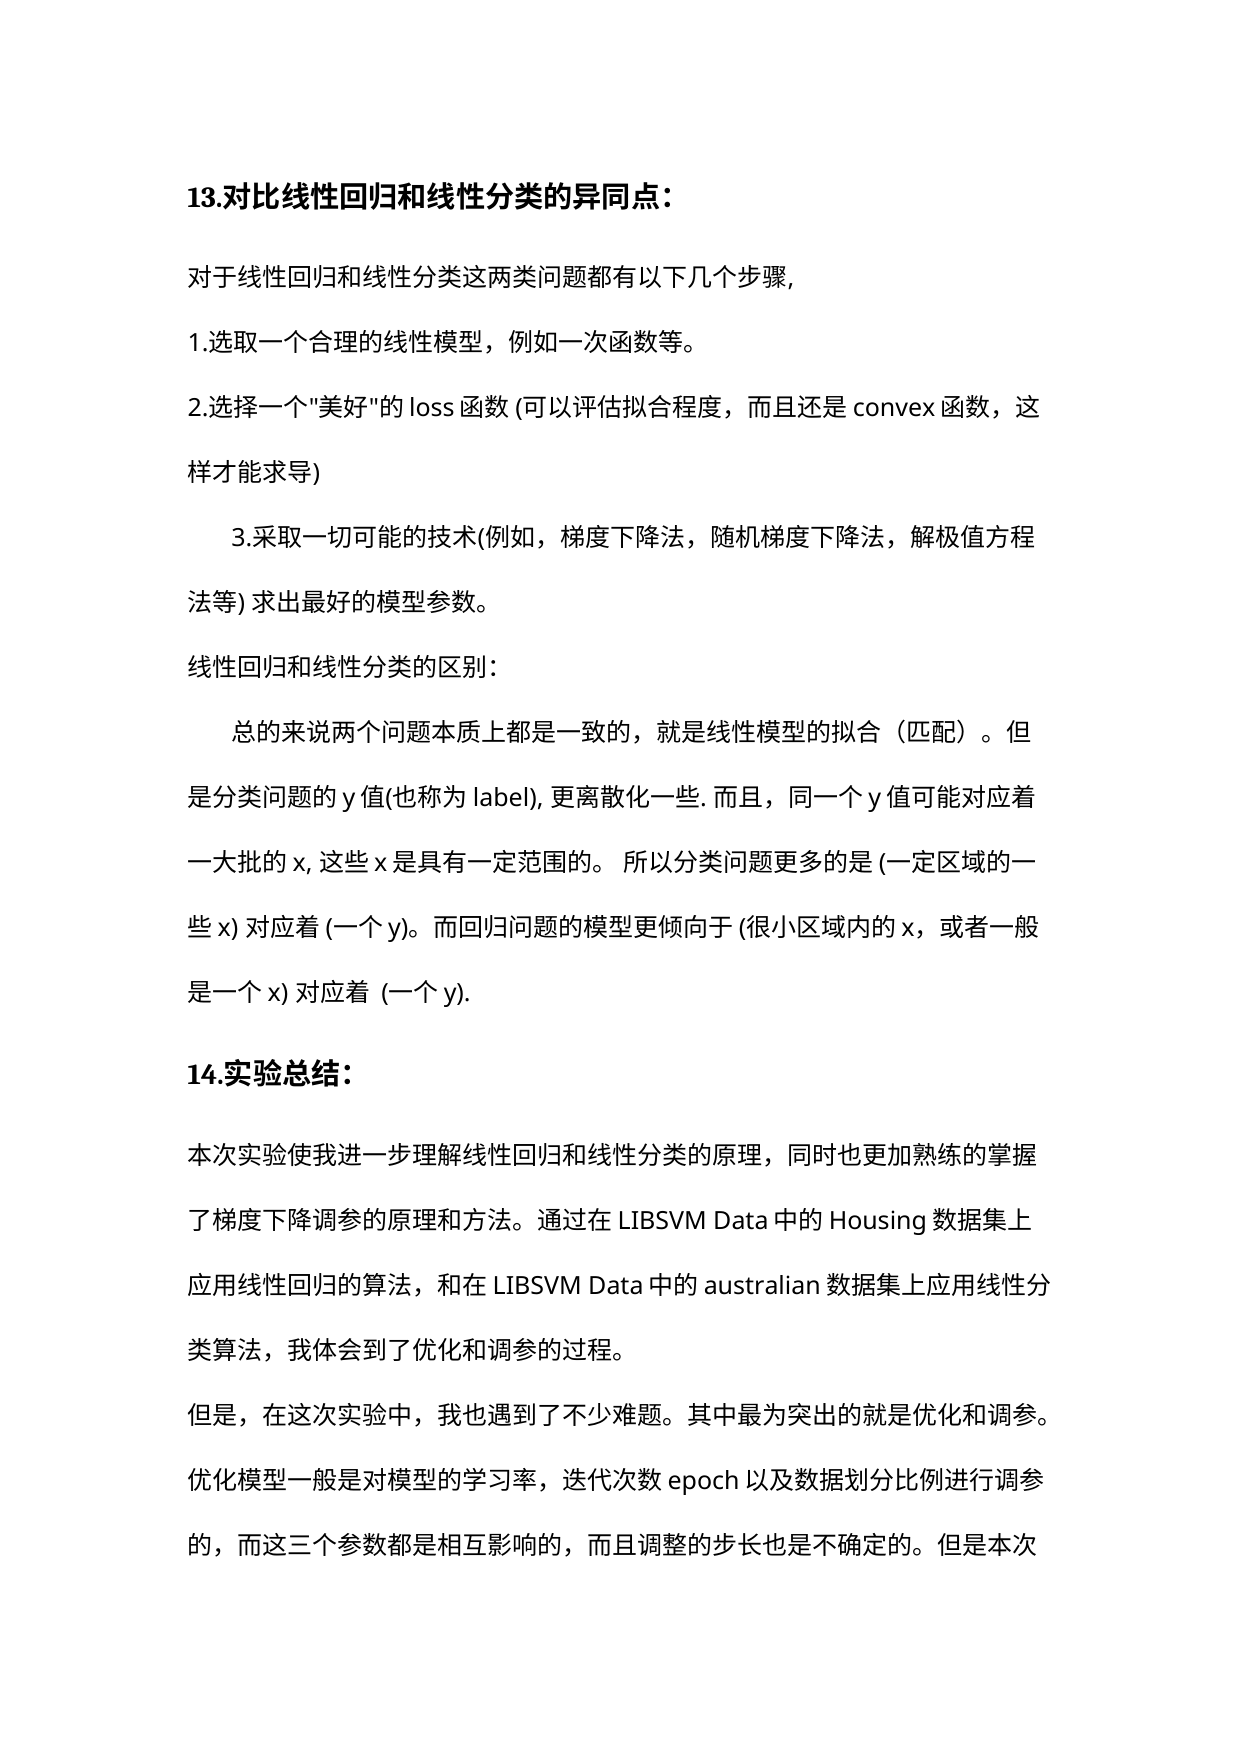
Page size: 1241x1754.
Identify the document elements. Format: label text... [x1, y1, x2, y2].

text 3.采取一切可能的技术(例如，梯度下降法，随机梯度下降法，解极值方程法等) 求出最好的模型参数。 [187, 503, 1053, 633]
subtitle 13.对比线性回归和线性分类的异同点： [187, 162, 1053, 227]
text 总的来说两个问题本质上都是一致的，就是线性模型的拟合（匹配）。但是分类问题的y值(也称为label), 更离散化一些. 而且，同一个y值可能对应着一大批的x, 这些x是具有一定范围的。 所以分类问题更多的是 (一定区域的一些x) 对应着 (一个y)。而回归问题的模型更倾向于 (很小区域内的x，或者一般是一个x) 对应着 (一个y). [187, 698, 1053, 1023]
text 线性回归和线性分类的区别： [187, 633, 1053, 698]
text 本次实验使我进一步理解线性回归和线性分类的原理，同时也更加熟练的掌握了梯度下降调参的原理和方法。通过在LIBSVM Data中的Housing数据集上应用线性回归的算法，和在LIBSVM Data中的australian数据集上应用线性分类算法，我体会到了优化和调参的过程。 [187, 1121, 1053, 1381]
text 1.选取一个合理的线性模型，例如一次函数等。 [187, 308, 1053, 373]
subtitle 14.实验总结： [187, 1039, 1053, 1104]
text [187, 1381, 1053, 1576]
text 2.选择一个"美好"的loss函数 (可以评估拟合程度，而且还是convex函数，这样才能求导) [187, 373, 1053, 503]
text 对于线性回归和线性分类这两类问题都有以下几个步骤, [187, 243, 1053, 308]
